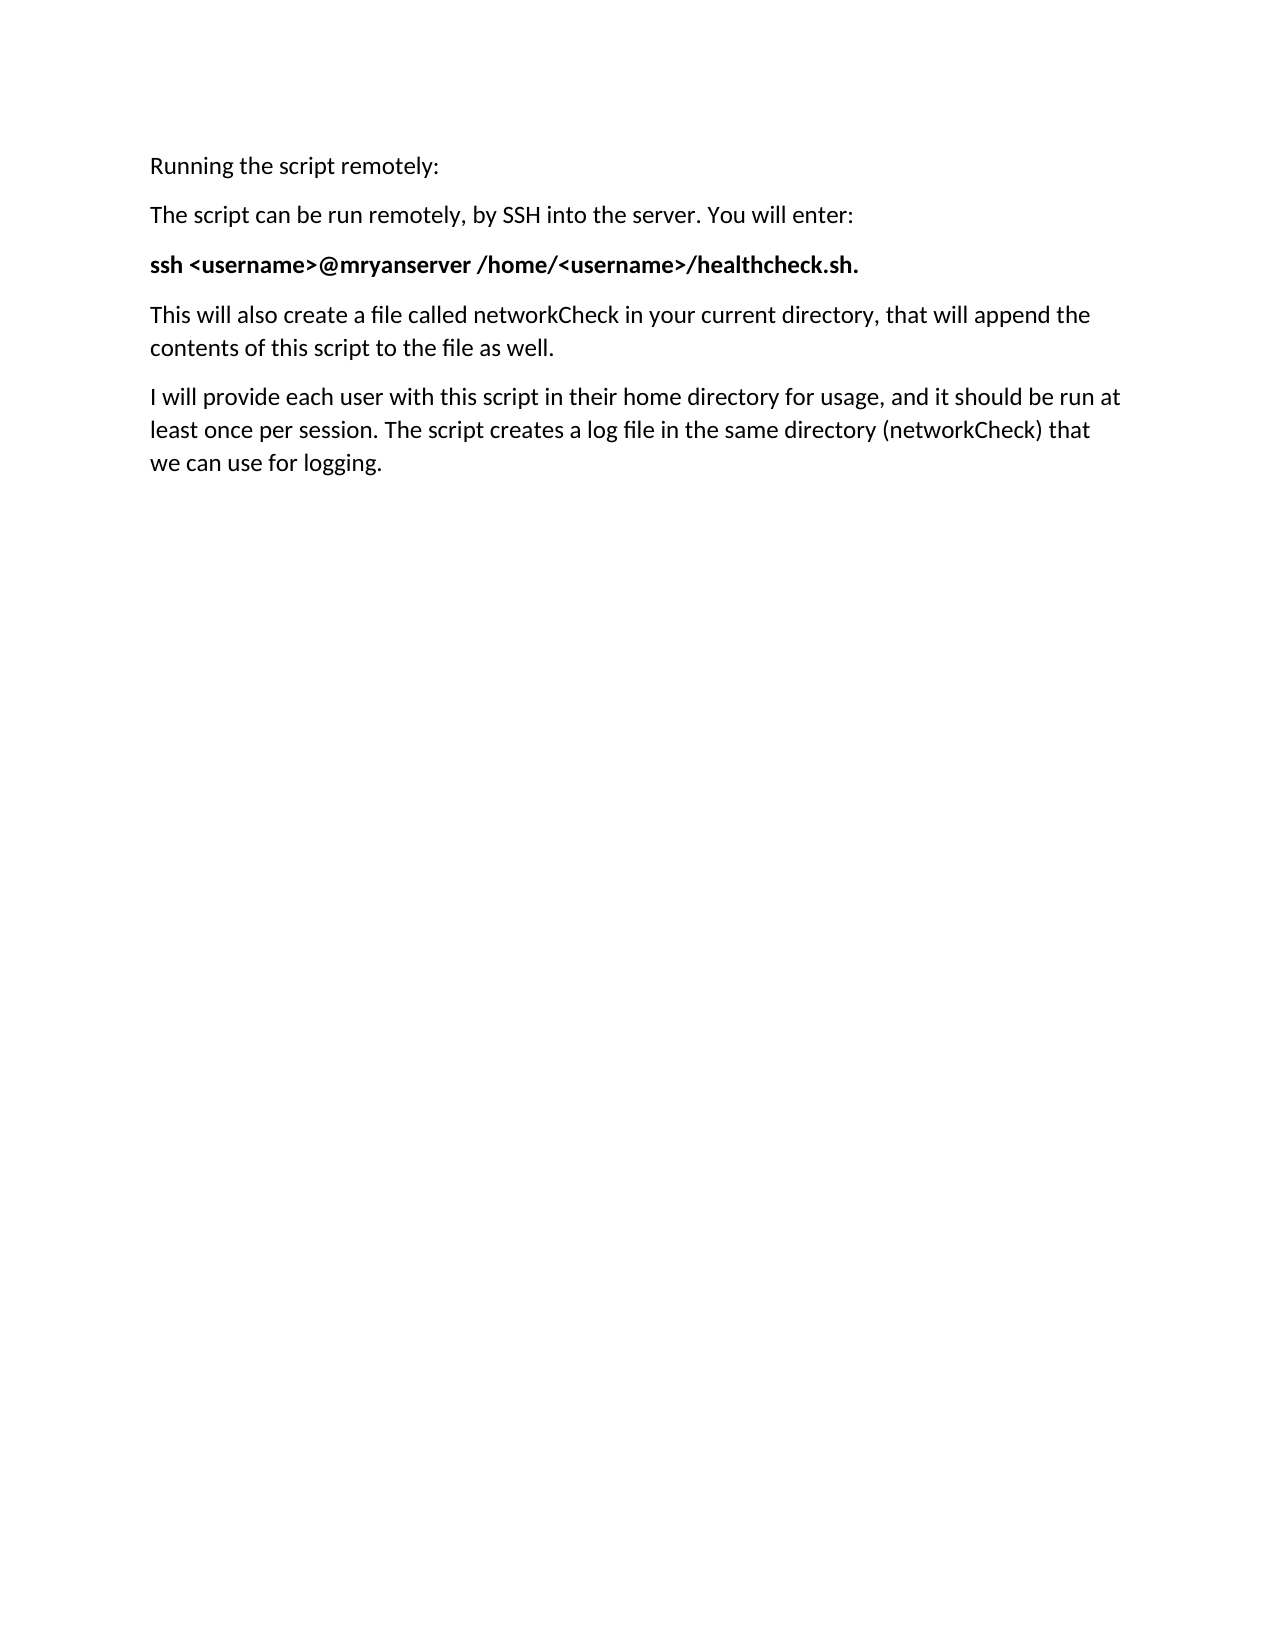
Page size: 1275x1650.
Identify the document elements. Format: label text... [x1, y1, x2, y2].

text ssh <username>@mryanserver /home/<username>/healthcheck.sh. [150, 249, 1125, 280]
text This will also create a file called networkCheck in your current directory, that will append the contents of this script to the file as well. [150, 299, 1125, 362]
text The script can be run remotely, by SSH into the server. You will enter: [150, 199, 1125, 230]
text I will provide each user with this script in their home directory for usage, and it should be run at least once per session. The script creates a log file in the same directory (networkCheck) that we can use for logging. [150, 381, 1125, 478]
text Running the script remotely: [150, 150, 1125, 181]
